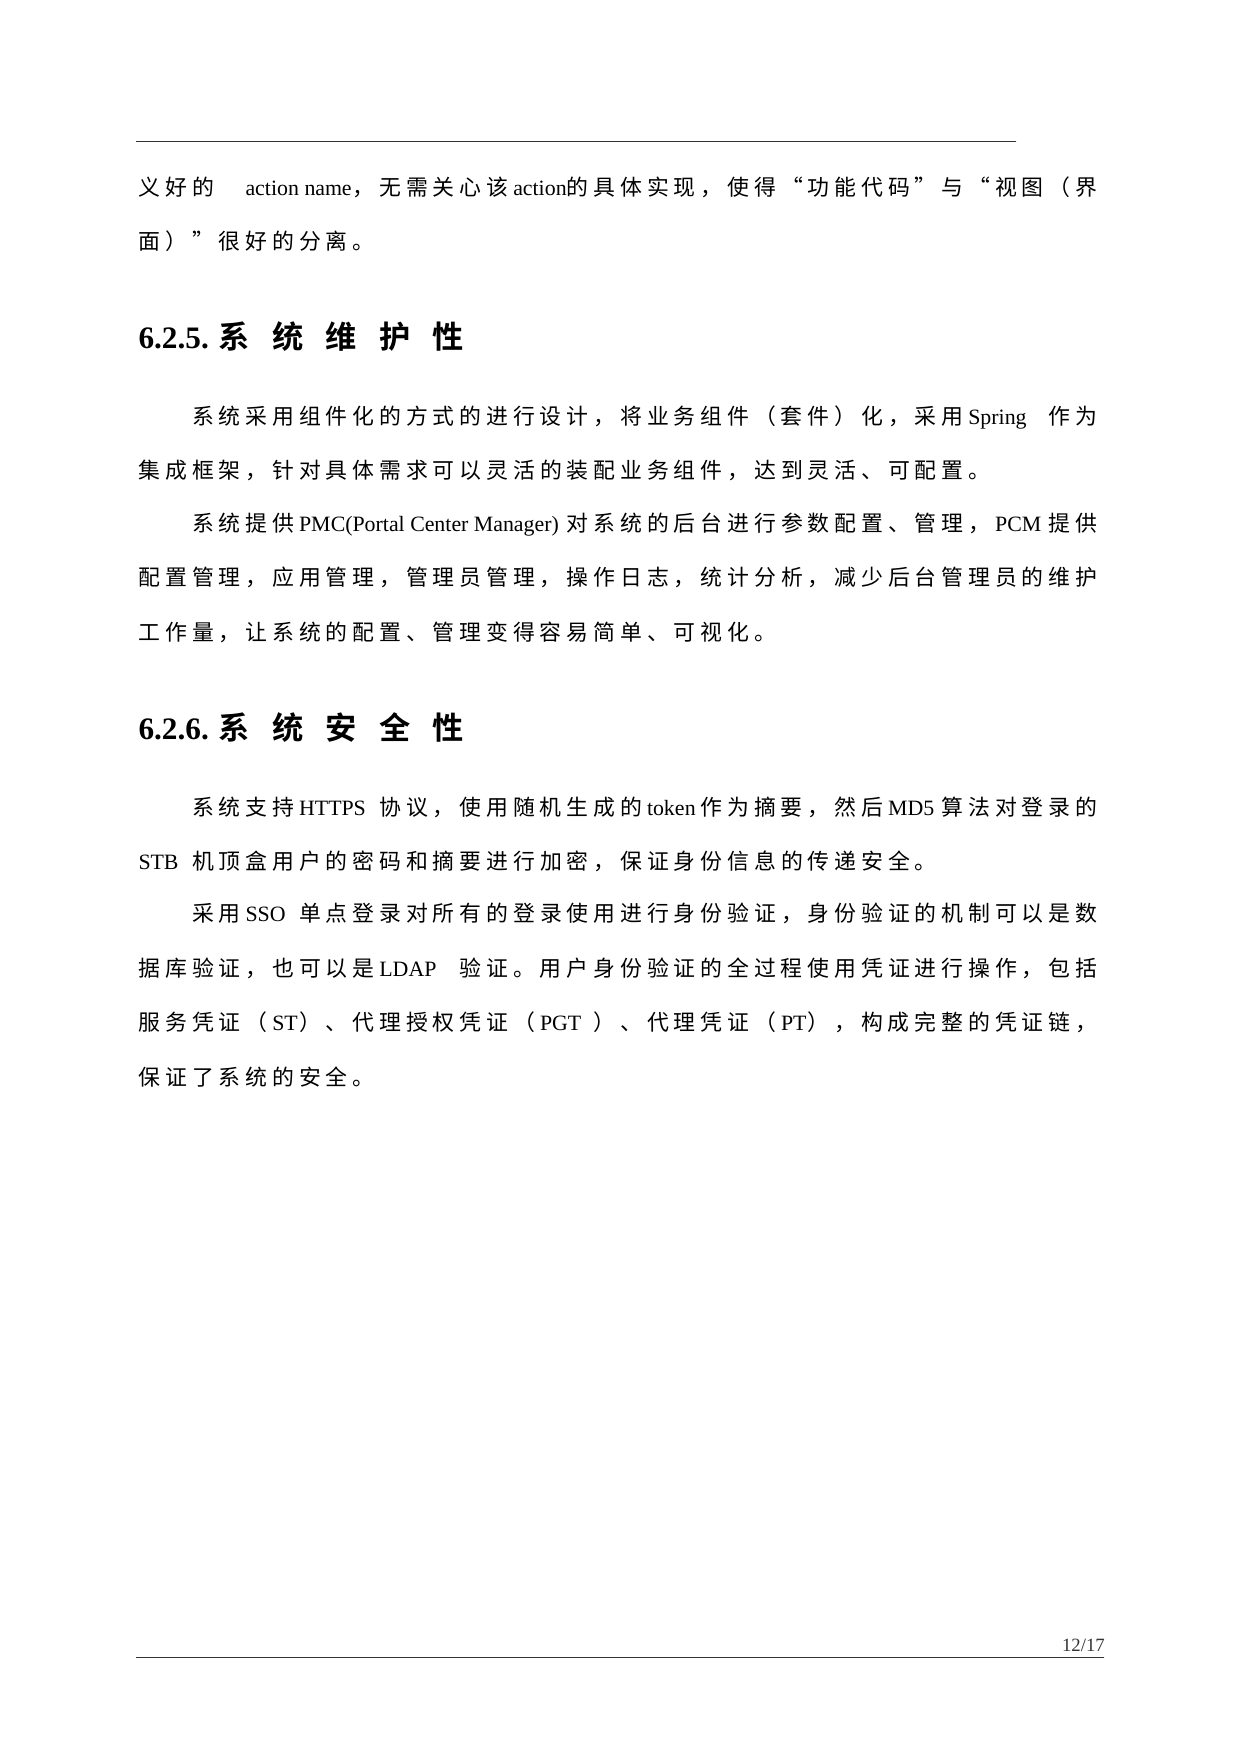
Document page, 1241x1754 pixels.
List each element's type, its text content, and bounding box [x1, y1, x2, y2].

text 采用SSO单点登录对所有的登录使用进行身份验证，身份验证的机制可以是数据库验证，也可以是LDAP验证。用户身份验证的全过程使用凭证进行操作，包括服务凭证（ST）、代理授权凭证（PGT）、代理凭证（PT），构成完整的凭证链，保证了系统的安全。 [138, 894, 1102, 1094]
subtitle 系统维护性 [138, 299, 1102, 372]
text 系统采用组件化的方式的进行设计，将业务组件（套件）化，采用Spring作为集成框架，针对具体需求可以灵活的装配业务组件，达到灵活、可配置。 [138, 397, 1102, 487]
subtitle 系统安全性 [138, 689, 1102, 762]
text 系统支持HTTPS协议，使用随机生成的token作为摘要，然后MD5算法对登录的STB机顶盒用户的密码和摘要进行加密，保证身份信息的传递安全。 [138, 787, 1102, 878]
text 系统提供PMC(Portal Center Manager)对系统的后台进行参数配置、管理，PCM提供配置管理，应用管理，管理员管理，操作日志，统计分析，减少后台管理员的维护工作量，让系统的配置、管理变得容易简单、可视化。 [138, 503, 1102, 649]
